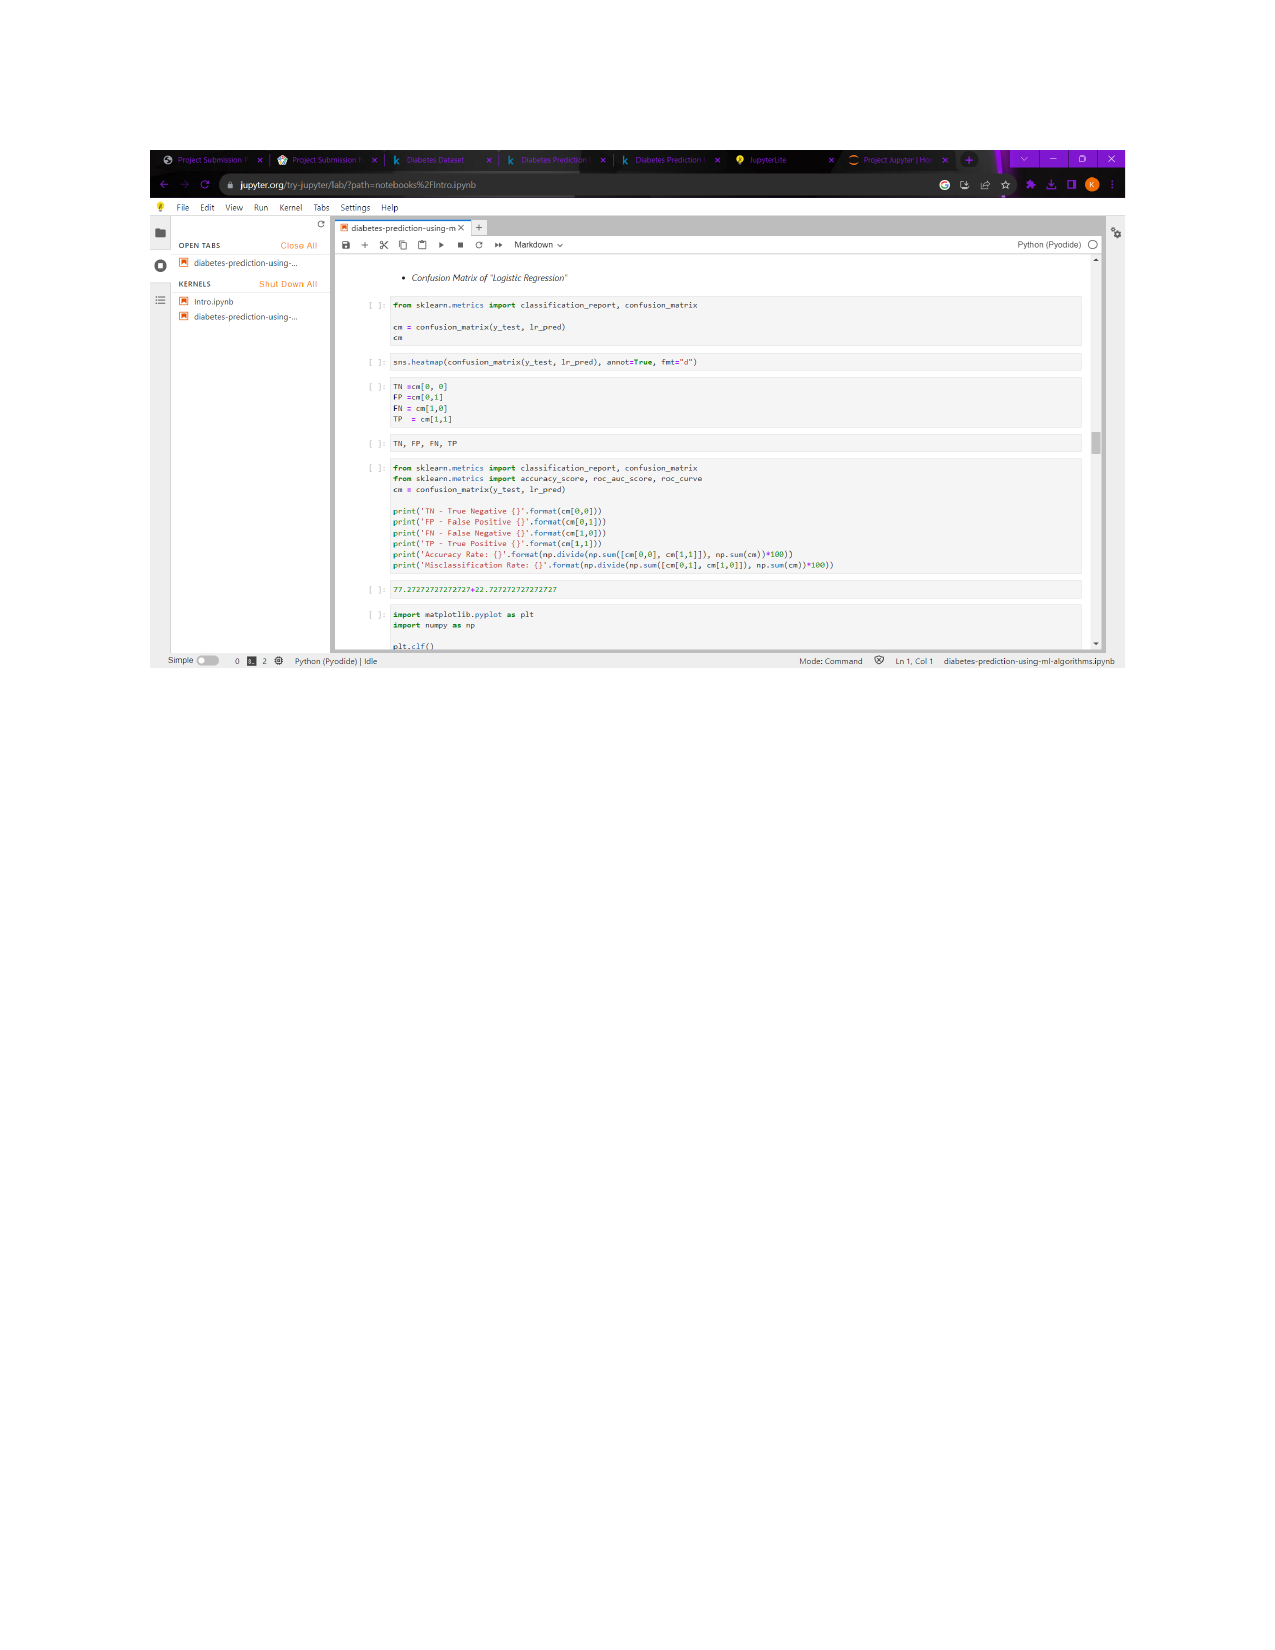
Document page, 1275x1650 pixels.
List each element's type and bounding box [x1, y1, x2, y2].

picture [150, 150, 1125, 668]
